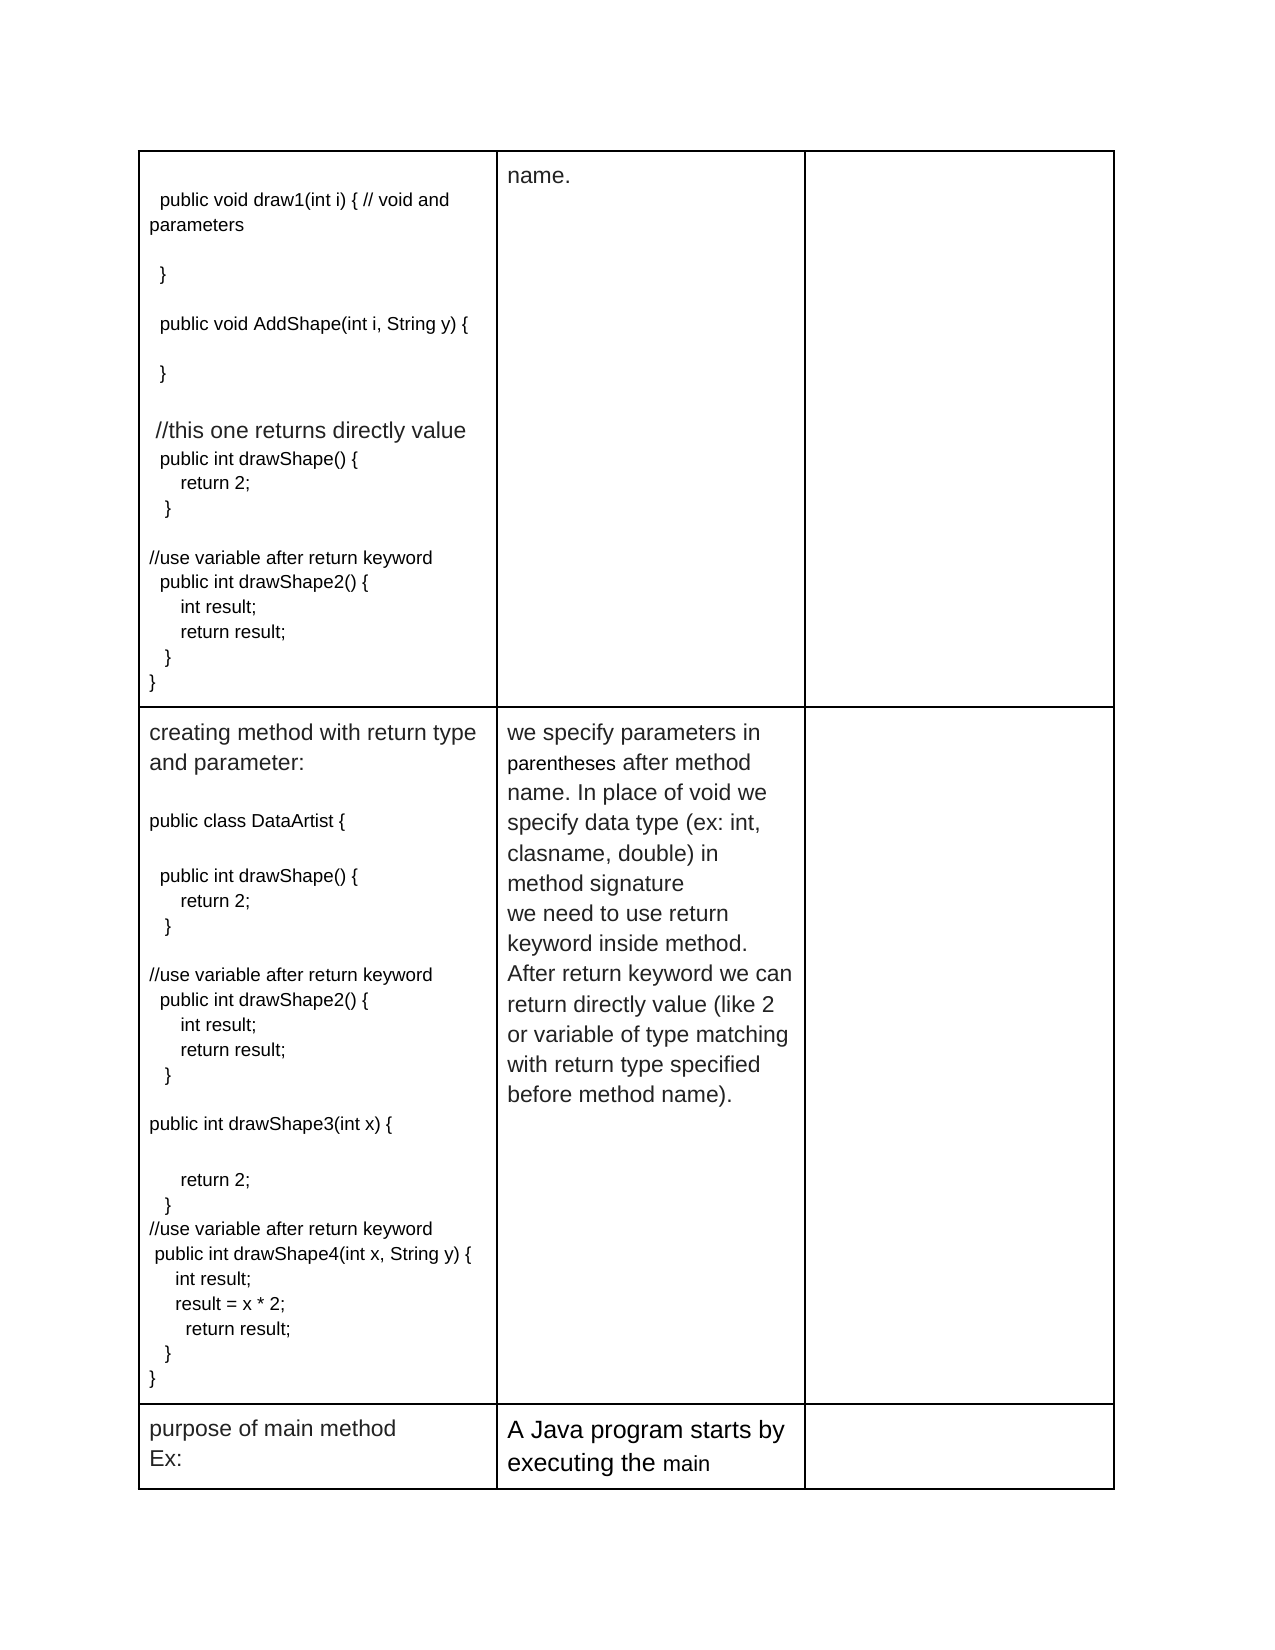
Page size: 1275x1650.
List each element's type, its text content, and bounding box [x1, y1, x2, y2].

table_cell [806, 152, 1113, 706]
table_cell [498, 152, 804, 706]
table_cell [140, 152, 496, 706]
table_cell we specify parameters in parentheses after method name. In place of void we specify data type (ex: int, clasname, double) in method signature we need to use return keyword inside method. After return keyword we can return directly value (like 2 or variable of type matching with return type specified before method name). [498, 708, 804, 1403]
table_cell [806, 1405, 1113, 1487]
table_cell [806, 708, 1113, 1403]
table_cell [498, 1405, 804, 1487]
table_cell creating method with return type and parameter: public class DataArtist { public int drawShape() { return 2; } //use variable after return keyword public int drawShape2() { int result; return result; } public int drawShape3(int x) { return 2; } //use variable after return keyword public int drawShape4(int x, String y) { int result; result = x * 2; return result; } } [140, 708, 496, 1403]
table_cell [140, 1405, 496, 1487]
